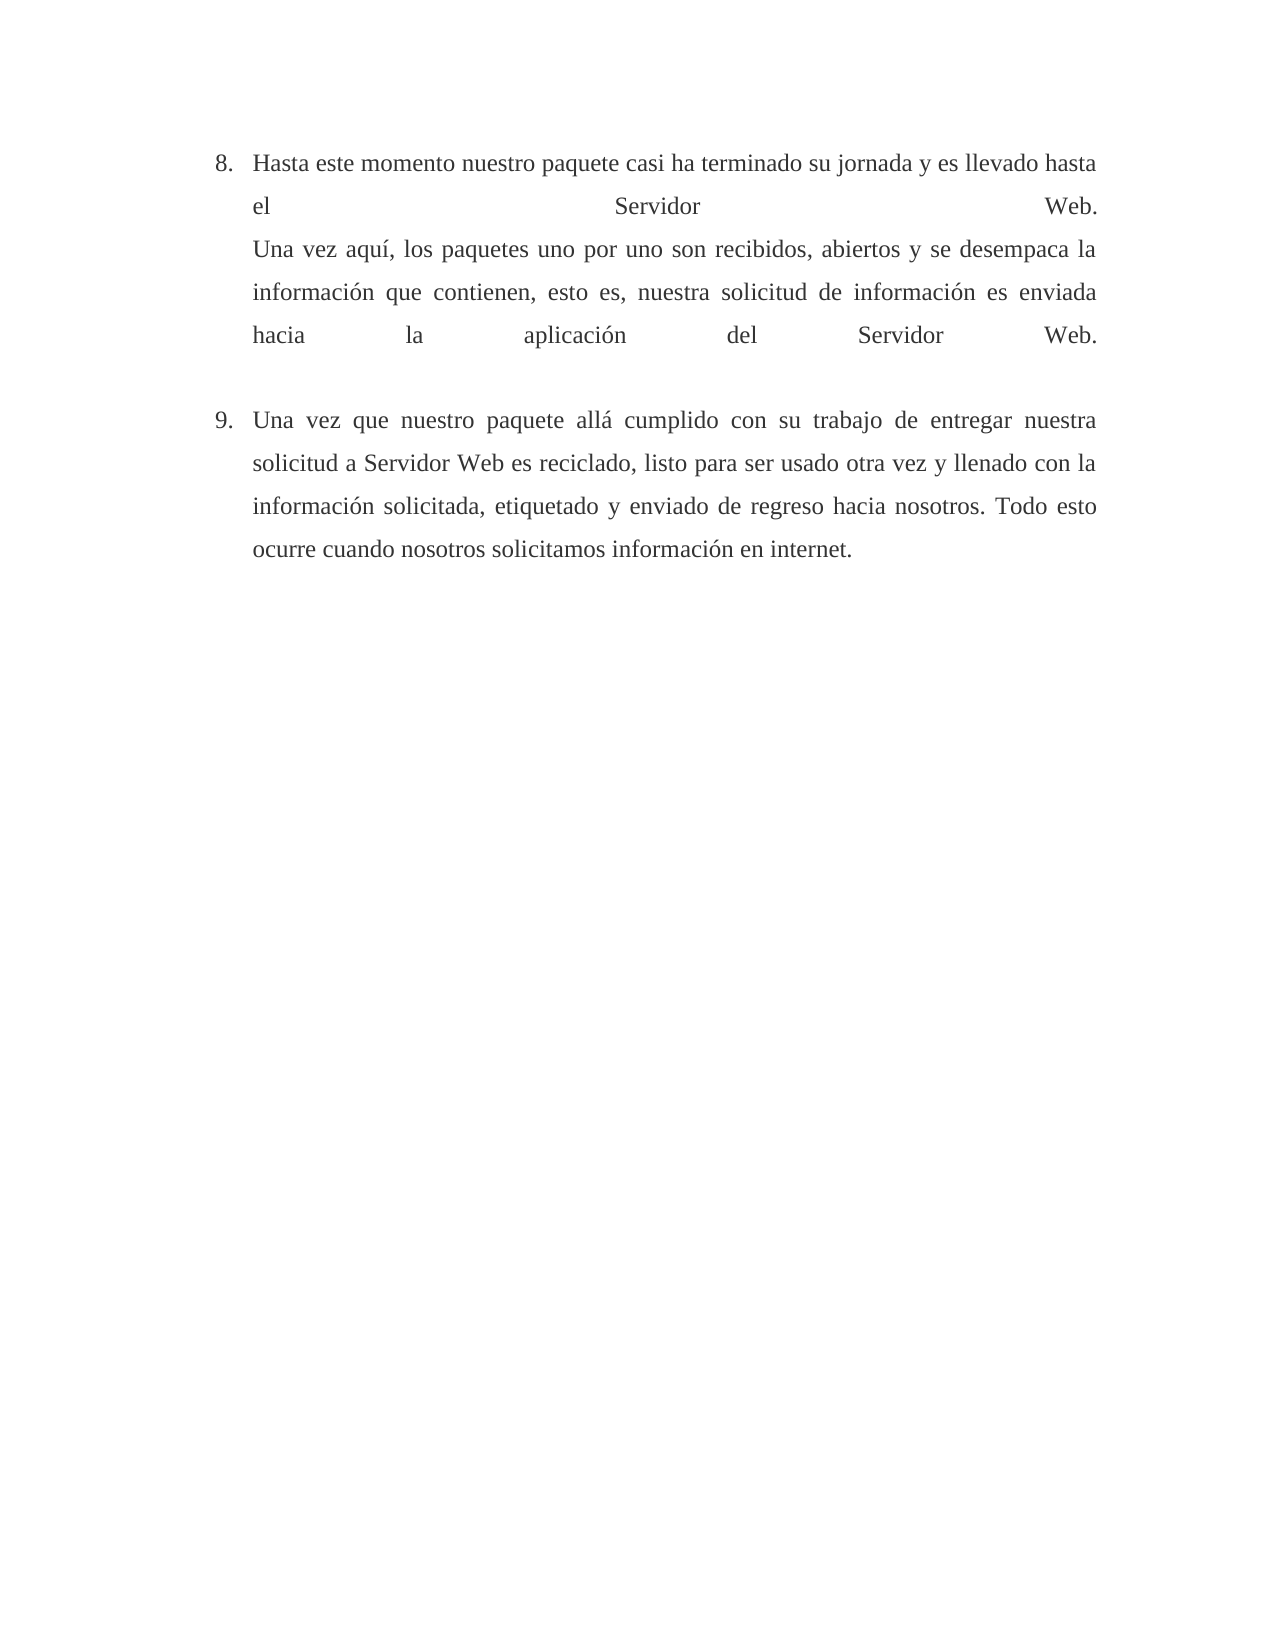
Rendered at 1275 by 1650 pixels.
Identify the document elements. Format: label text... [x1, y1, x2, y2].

list Hasta este momento nuestro paquete casi ha terminado su jornada y es llevado hasta el Servidor Web. Una vez aquí, los paquetes uno por uno son recibidos, abiertos y se desempaca la información que contienen, esto es, nuestra solicitud de información es enviada hacia la aplicación del Servidor Web. [215, 148, 1098, 391]
list Una vez que nuestro paquete allá cumplido con su trabajo de entregar nuestra solicitud a Servidor Web es reciclado, listo para ser usado otra vez y llenado con la información solicitada, etiquetado y enviado de regreso hacia nosotros. Todo esto ocurre cuando nosotros solicitamos información en internet. [215, 405, 1098, 563]
